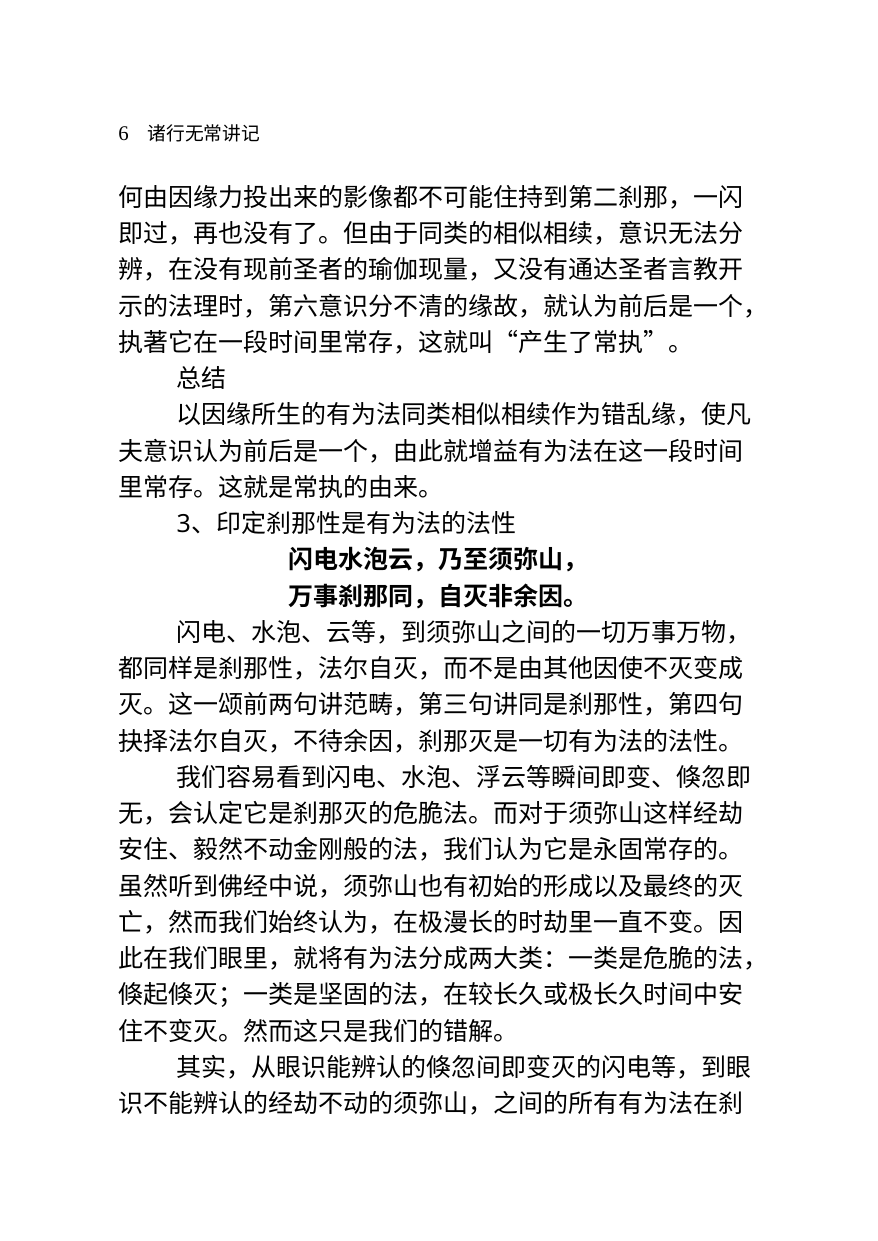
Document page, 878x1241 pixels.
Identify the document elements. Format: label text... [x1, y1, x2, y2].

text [118, 1047, 759, 1120]
text 以因缘所生的有为法同类相似相续作为错乱缘，使凡夫意识认为前后是一个，由此就增益有为法在这一段时间里常存。这就是常执的由来。 [118, 395, 759, 503]
text 我们容易看到闪电、水泡、浮云等瞬间即变、倏忽即无，会认定它是刹那灭的危脆法。而对于须弥山这样经劫安住、毅然不动金刚般的法，我们认为它是永固常存的。虽然听到佛经中说，须弥山也有初始的形成以及最终的灭亡，然而我们始终认为，在极漫长的时劫里一直不变。因此在我们眼里，就将有为法分成两大类：一类是危脆的法，倏起倏灭；一类是坚固的法，在较长久或极长久时间中安住不变灭。然而这只是我们的错解。 [118, 757, 759, 1047]
text 总结 [118, 358, 759, 395]
text 3、印定刹那性是有为法的法性 [118, 503, 759, 540]
text 闪电水泡云，乃至须弥山， 万事刹那同，自灭非余因。 [118, 540, 759, 612]
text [118, 177, 759, 358]
text 闪电、水泡、云等，到须弥山之间的一切万事万物，都同样是刹那性，法尔自灭，而不是由其他因使不灭变成灭。这一颂前两句讲范畴，第三句讲同是刹那性，第四句抉择法尔自灭，不待余因，刹那灭是一切有为法的法性。 [118, 612, 759, 757]
